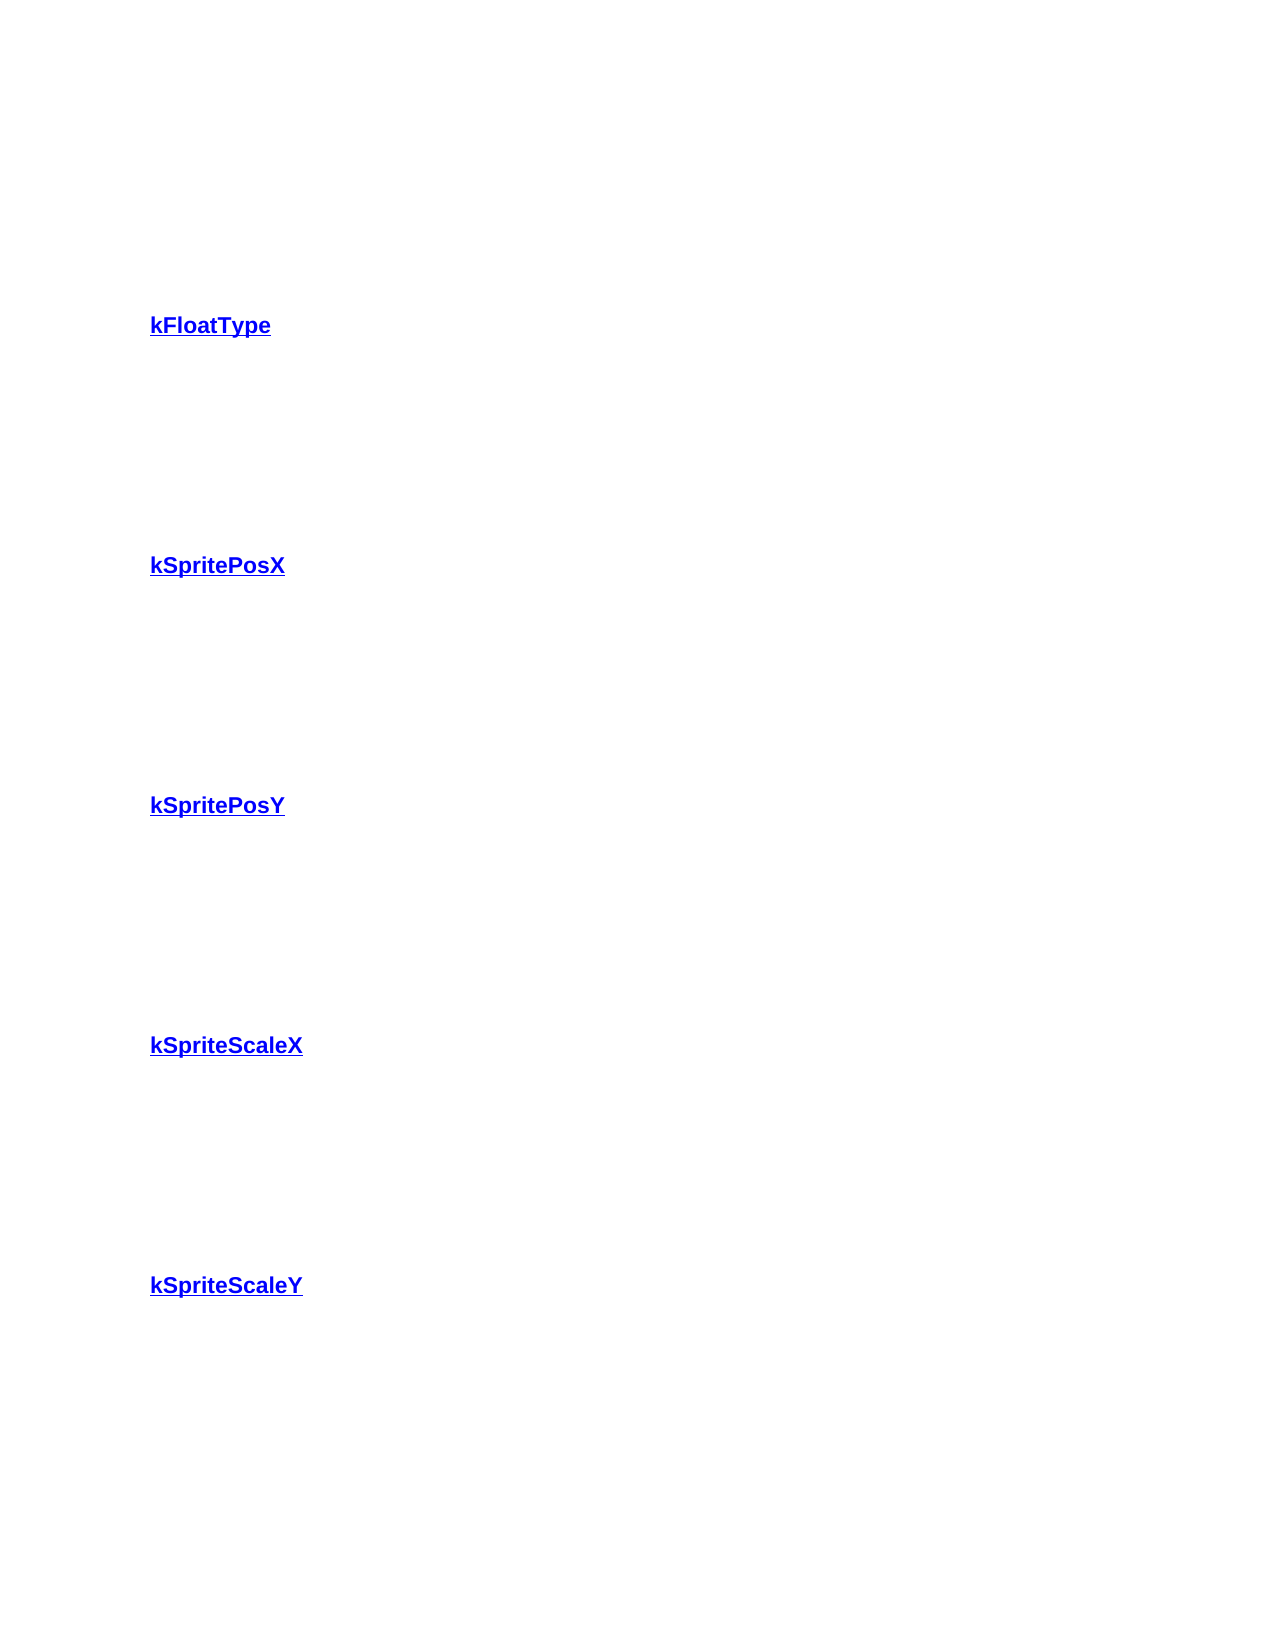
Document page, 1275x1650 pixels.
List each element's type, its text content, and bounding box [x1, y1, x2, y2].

table_header kSpritePosY [139, 792, 1114, 819]
table_header kSpriteScaleY [139, 1272, 1114, 1298]
table_header kFloatType [139, 313, 1114, 339]
table_header kSpritePosX [139, 553, 1114, 579]
table_header kSpriteScaleX [139, 1032, 1114, 1058]
